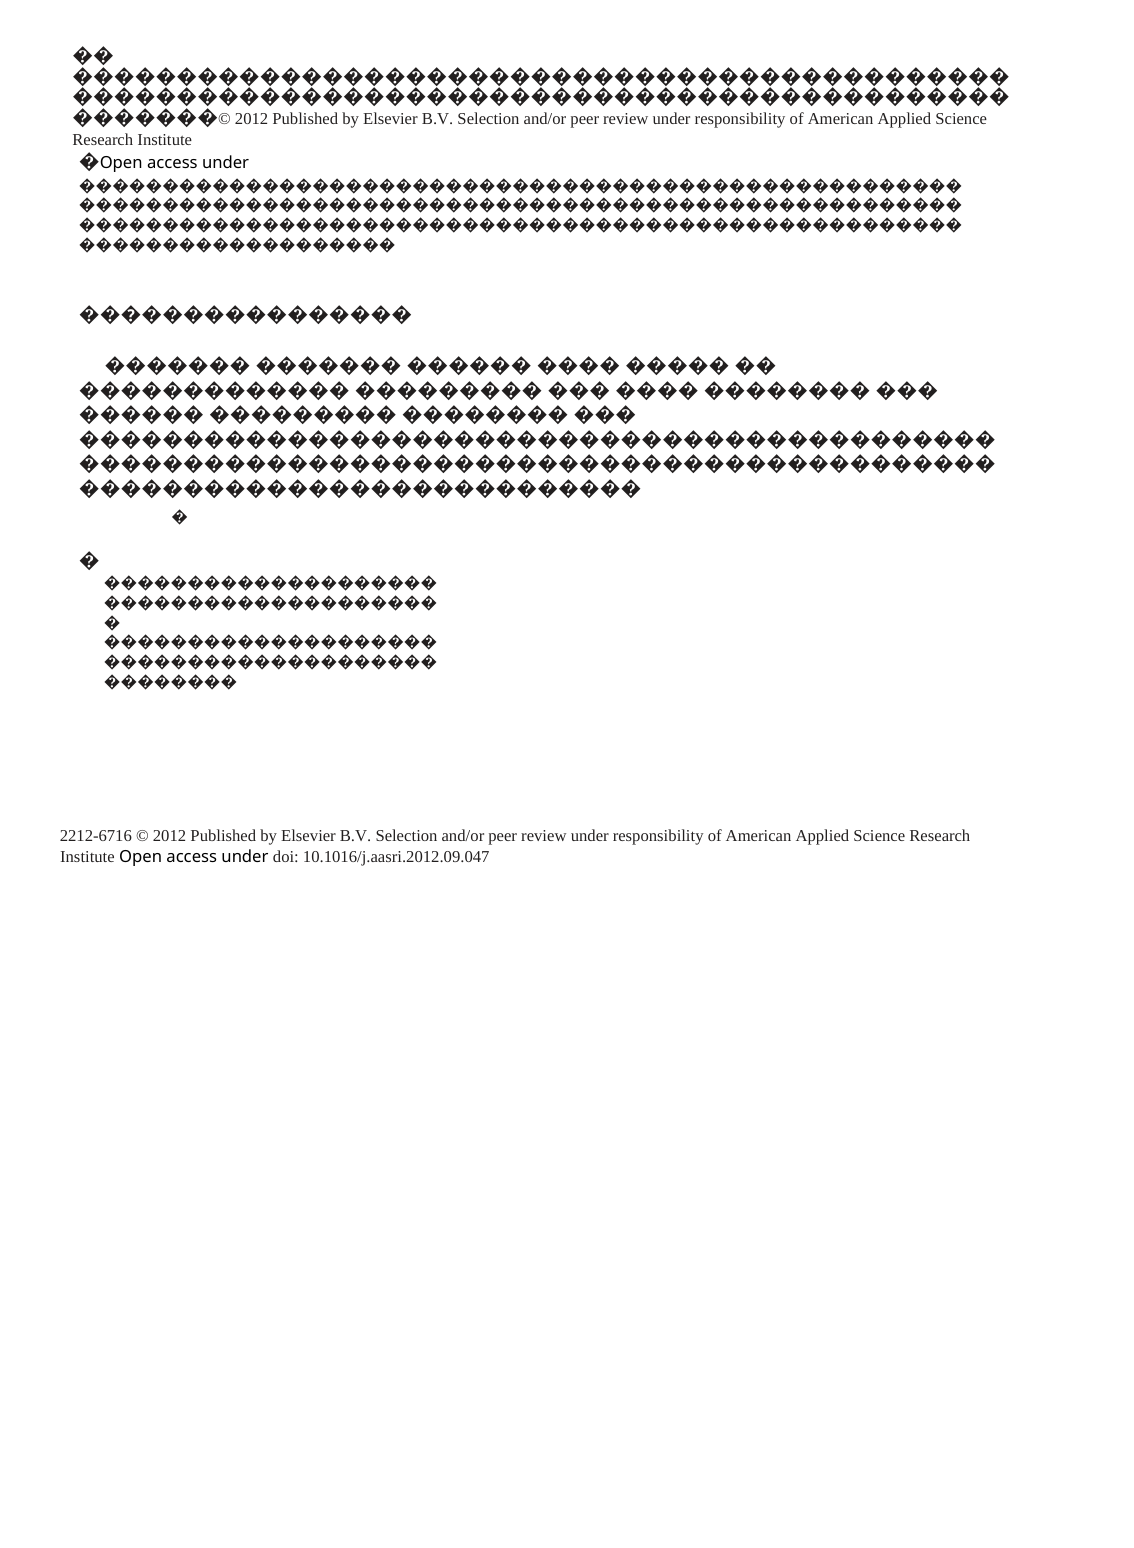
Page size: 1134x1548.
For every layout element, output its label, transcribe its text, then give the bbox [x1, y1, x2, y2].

text ������� ������� ������ ���� ����� �� ������������� ��������� ��� ���� �������� ��� ������ ��������� �������� ��� ������������������������������������������������������������������������������������������������������������������� [79, 353, 1014, 499]
text ���������������������������������������������������������������������������������������������������������������������������������������������������������������������������������� [79, 175, 969, 254]
text �Open access under [79, 150, 1134, 173]
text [72, 46, 1014, 150]
text � [171, 508, 1134, 526]
text � ����������������������������������������� ������������������������������������������������ [79, 548, 444, 691]
text ���������������� [79, 302, 1134, 326]
text 2212-6716 © 2012 Published by Elsevier B.V. Selection and/or peer review under responsibility of American Applied Science Research Institute Open access under doi: 10.1016/j.aasri.2012.09.047 [59, 825, 1029, 867]
